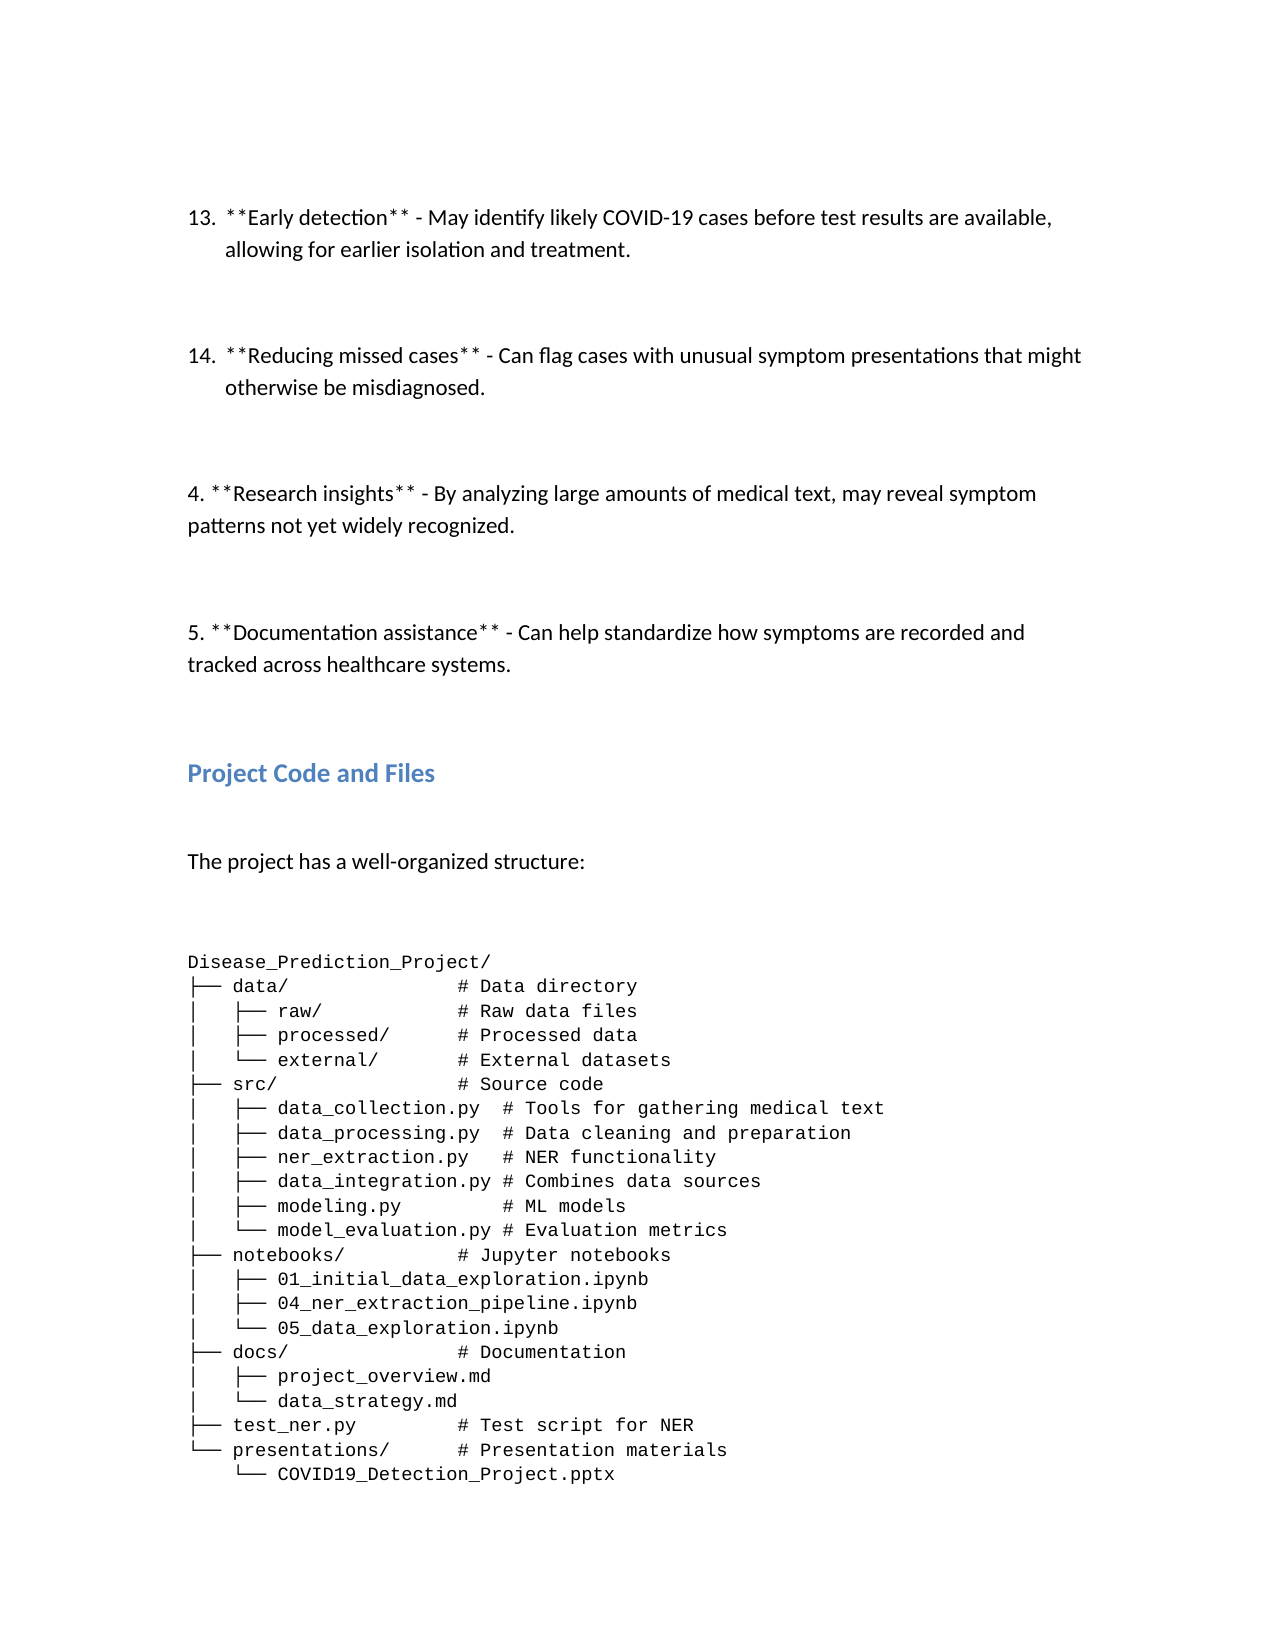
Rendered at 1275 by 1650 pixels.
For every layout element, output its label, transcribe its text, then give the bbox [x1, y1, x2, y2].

subtitle Project Code and Files [187, 756, 1087, 789]
text The project has a well-organized structure: [187, 847, 1087, 875]
text 4. **Research insights** - By analyzing large amounts of medical text, may reveal symptom patterns not yet widely recognized. [187, 479, 1087, 540]
text 5. **Documentation assistance** - Can help standardize how symptoms are recorded and tracked across healthcare systems. [187, 618, 1087, 678]
text Disease_Prediction_Project/ ├── data/ # Data directory │ ├── raw/ # Raw data files │ ├── processed/ # Processed data │ └── external/ # External datasets ├── src/ # Source code │ ├── data_collection.py # Tools for gathering medical text │ ├── data_processing.py # Data cleaning and preparation │ ├── ner_extraction.py # NER functionality │ ├── data_integration.py # Combines data sources │ ├── modeling.py # ML models │ └── model_evaluation.py # Evaluation metrics ├── notebooks/ # Jupyter notebooks │ ├── 01_initial_data_exploration.ipynb │ ├── 04_ner_extraction_pipeline.ipynb │ └── 05_data_exploration.ipynb ├── docs/ # Documentation │ ├── project_overview.md │ └── data_strategy.md ├── test_ner.py # Test script for NER └── presentations/ # Presentation materials └── COVID19_Detection_Project.pptx [187, 953, 1087, 1486]
list **Reducing missed cases** - Can flag cases with unusual symptom presentations that might otherwise be misdiagnosed. [187, 341, 1087, 401]
list **Early detection** - May identify likely COVID-19 cases before test results are available, allowing for earlier isolation and treatment. [187, 203, 1087, 263]
